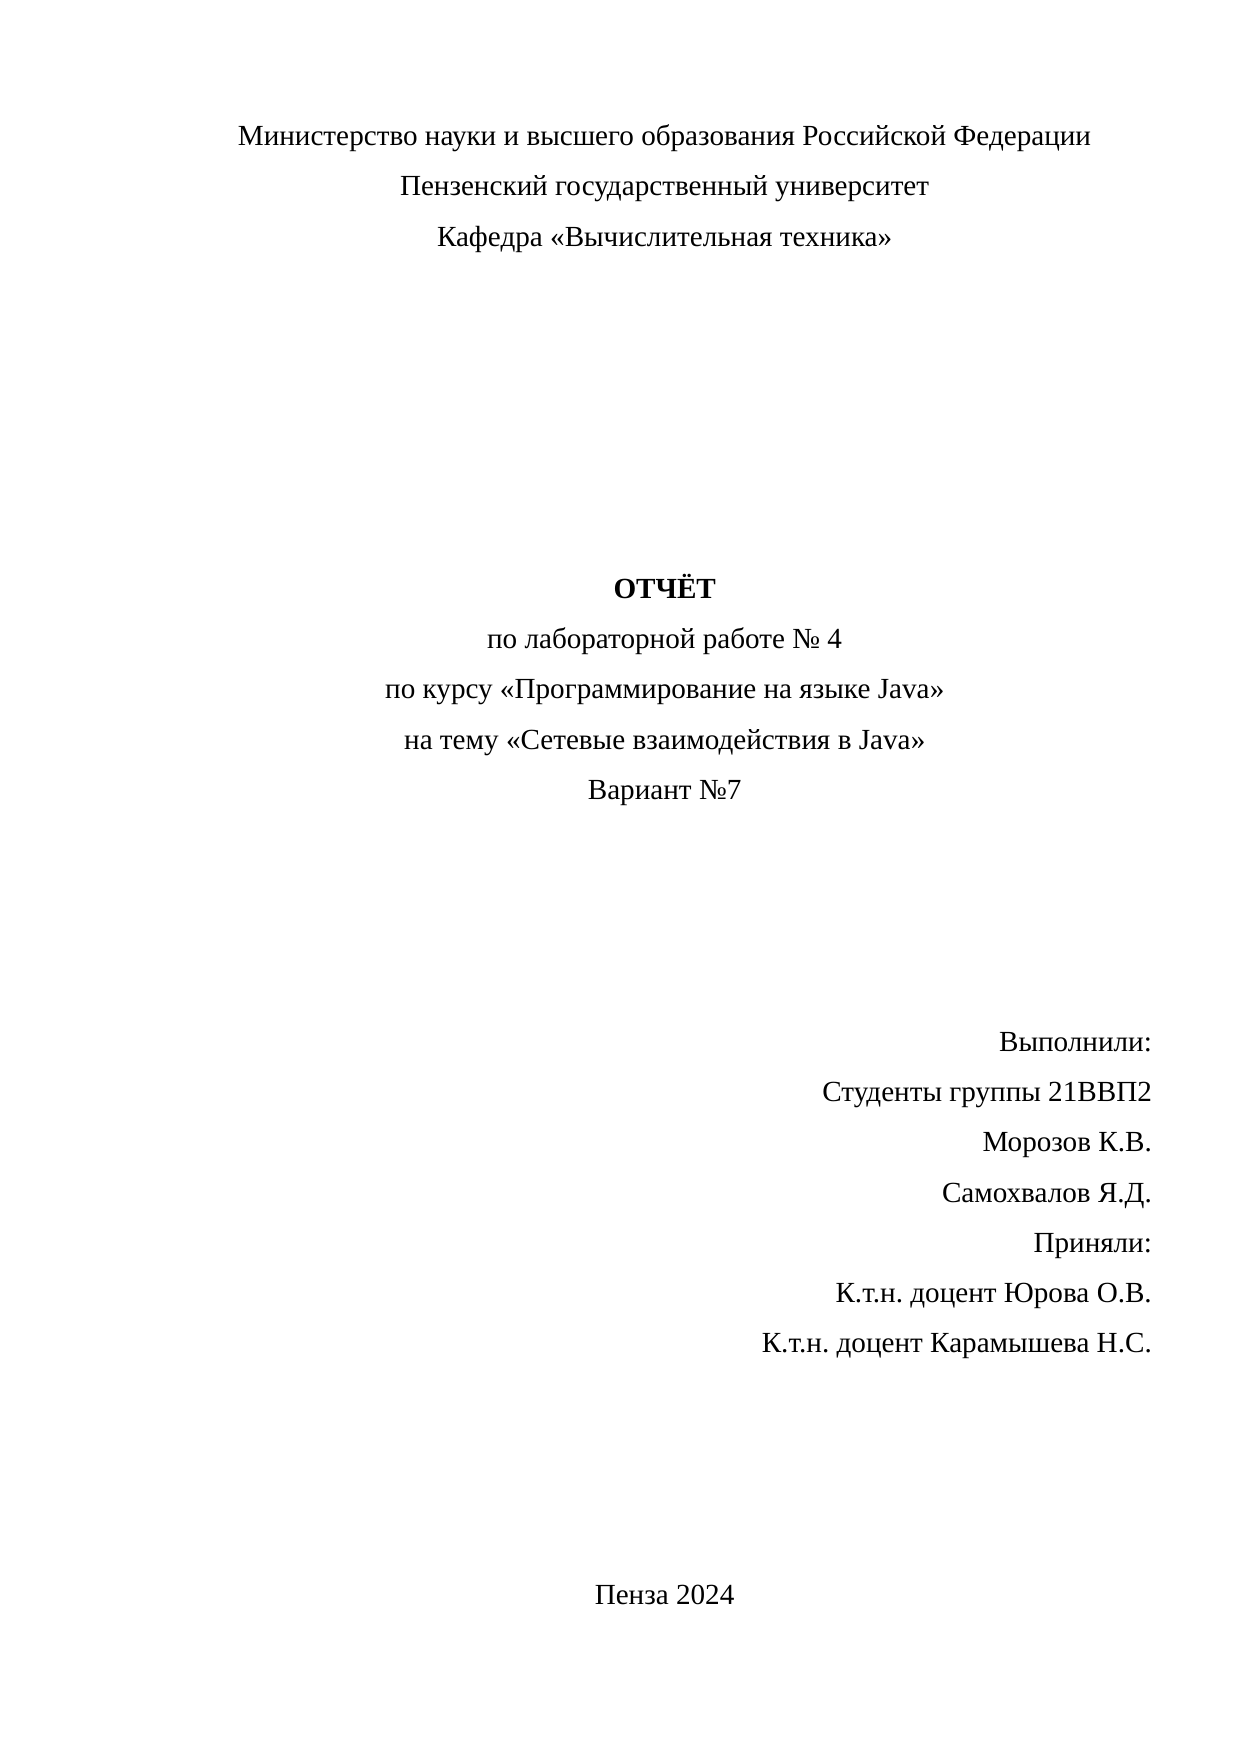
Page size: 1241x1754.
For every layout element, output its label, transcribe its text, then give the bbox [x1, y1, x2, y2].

text Кафедра «Вычислительная техника» ОТЧЁТ [177, 219, 1152, 604]
text Студенты группы 21ВВП2 [177, 1074, 1152, 1108]
text Пензенский государственный университет [177, 168, 1152, 202]
text Приняли: [177, 1225, 1152, 1258]
text по лабораторной работе № 4 [177, 621, 1152, 655]
text Пенза 2024 [177, 1577, 1152, 1611]
text К.т.н. доцент Карамышева Н.С. [177, 1326, 1152, 1359]
text Морозов К.В. [177, 1124, 1152, 1158]
text на тему «Сетевые взаимодействия в Java» [177, 722, 1152, 755]
text Вариант №7 [177, 772, 1152, 806]
text Самохвалов Я.Д. [177, 1175, 1152, 1208]
text К.т.н. доцент Юрова О.В. [177, 1275, 1152, 1309]
text Министерство науки и высшего образования Российской Федерации [177, 118, 1152, 152]
text по курсу «Программирование на языке Java» [177, 672, 1152, 705]
text Выполнили: [177, 1024, 1152, 1057]
